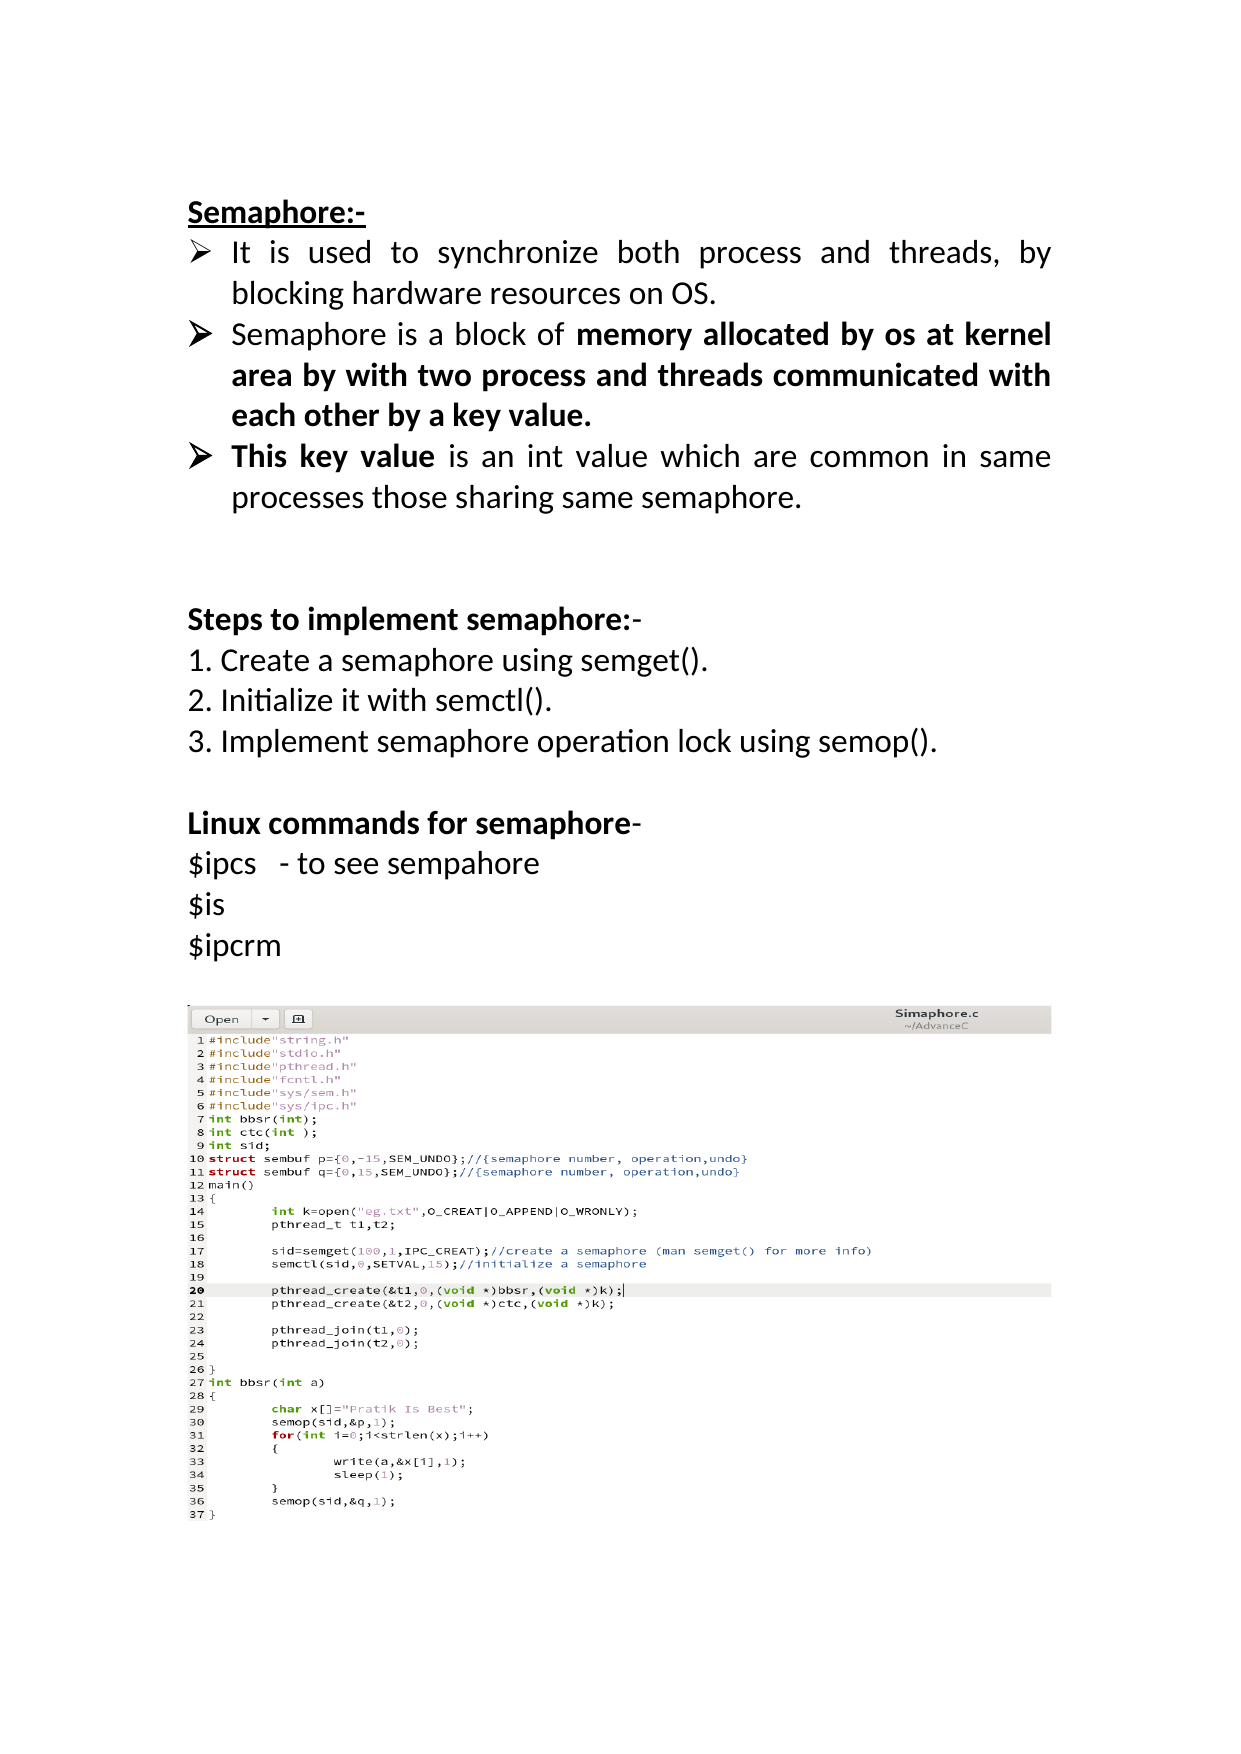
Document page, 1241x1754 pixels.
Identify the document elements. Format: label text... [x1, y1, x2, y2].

list Initialize it with semctl(). [187, 679, 1053, 720]
list It is used to synchronize both process and threads, by blocking hardware resources on OS. [187, 231, 1053, 313]
list Implement semaphore operation lock using semop(). [187, 720, 1053, 761]
list $is [187, 883, 1053, 924]
list Steps to implement semaphore:- [187, 598, 1053, 639]
list Linux commands for semaphore- [187, 802, 1053, 842]
list Semaphore is a block of memory allocated by os at kernel area by with two process and threads communicated with each other by a key value. [187, 313, 1053, 435]
list $ipcrm [187, 924, 1053, 964]
list $ipcs - to see sempahore [187, 842, 1053, 883]
list Semaphore:- [187, 191, 1053, 231]
list This key value is an int value which are common in same processes those sharing same semaphore. [187, 435, 1053, 517]
picture [187, 1005, 1052, 1521]
list Create a semaphore using semget(). [187, 639, 1053, 679]
